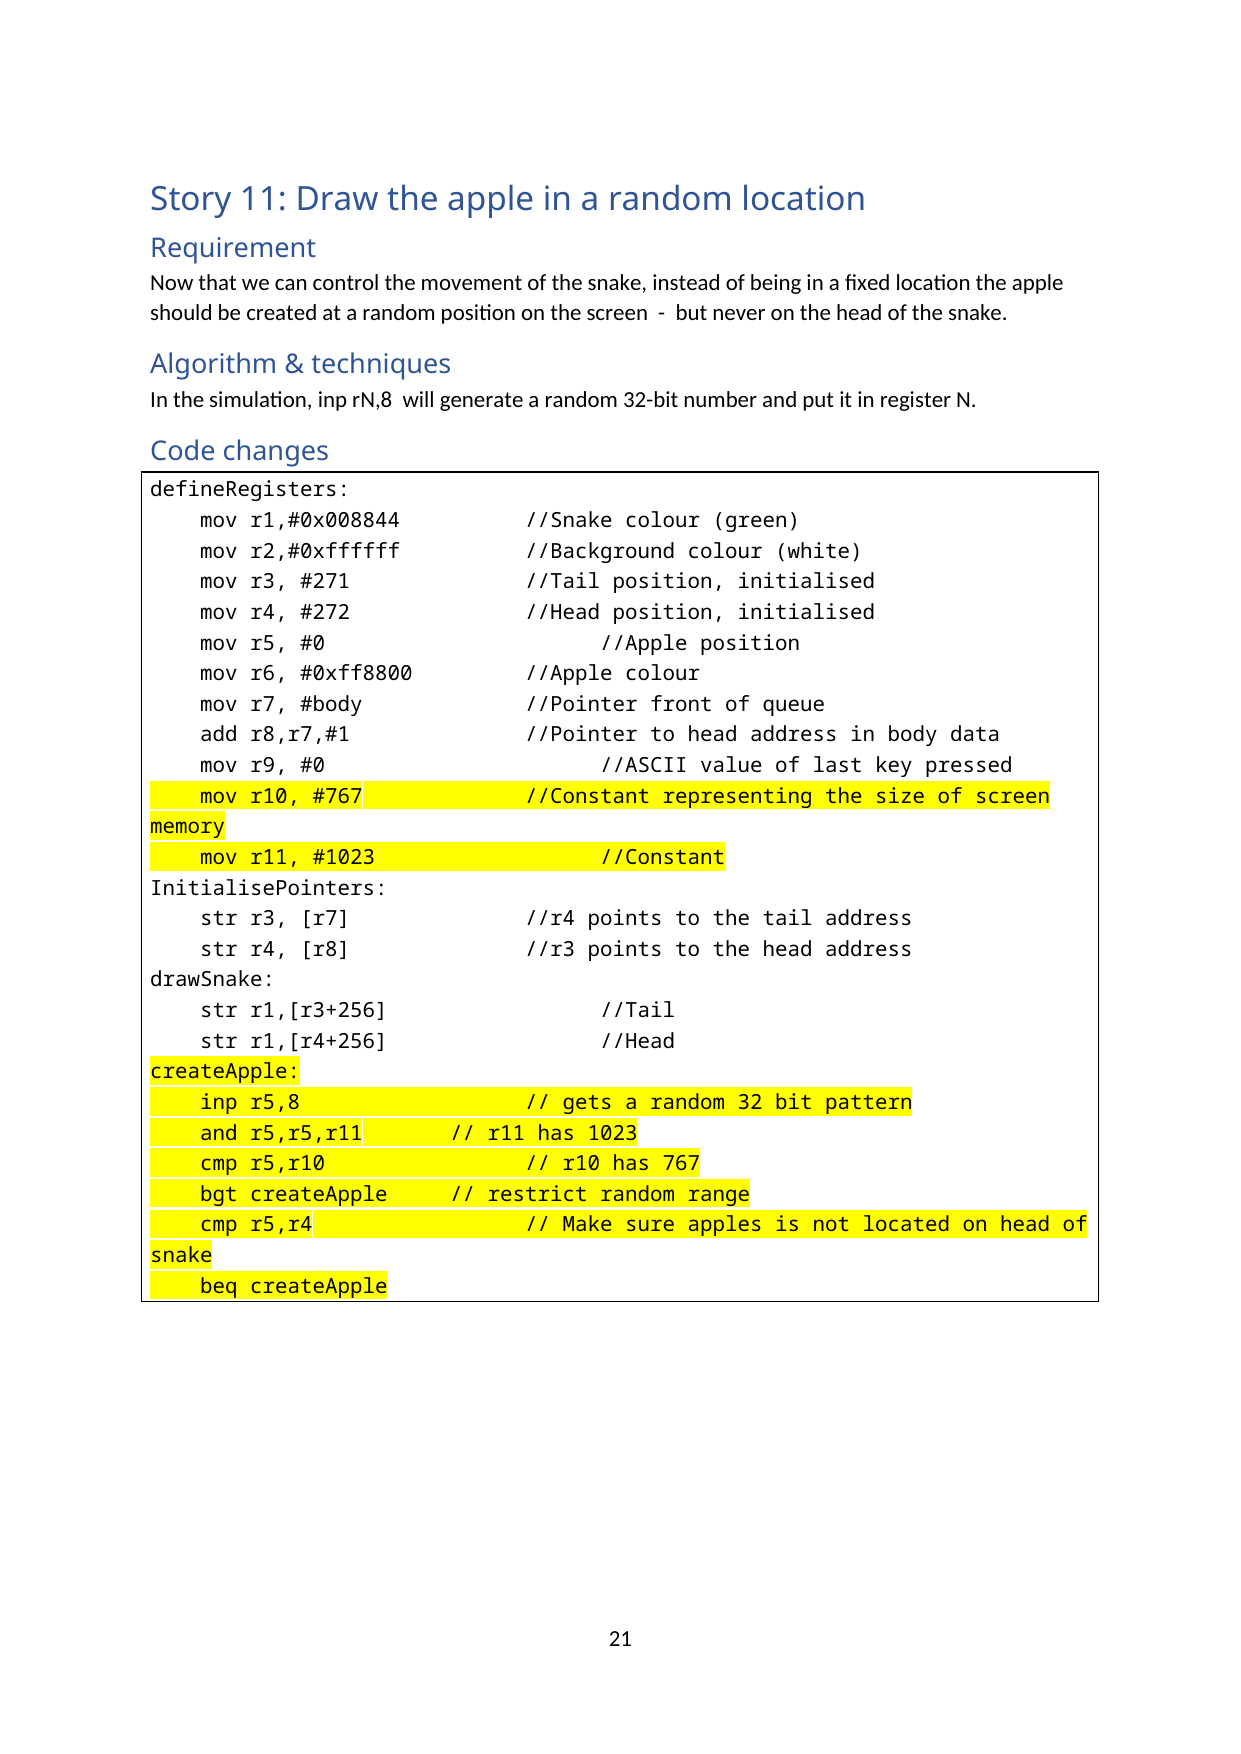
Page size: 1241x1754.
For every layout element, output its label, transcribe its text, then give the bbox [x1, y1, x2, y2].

subtitle Requirement [150, 228, 1090, 265]
text mov r3, #271 //Tail position, initialised [142, 563, 1098, 594]
text mov r11, #1023 //Constant [142, 839, 1098, 869]
text InitialisePointers: [142, 869, 1098, 900]
text createApple: [142, 1053, 1098, 1084]
text cmp r5,r10 // r10 has 767 [142, 1145, 1098, 1176]
text beq createApple [142, 1268, 1098, 1301]
text mov r2,#0xffffff //Background colour (white) [142, 533, 1098, 563]
text mov r1,#0x008844 //Snake colour (green) [142, 502, 1098, 533]
text mov r7, #body //Pointer front of queue [142, 686, 1098, 716]
text and r5,r5,r11 // r11 has 1023 [142, 1114, 1098, 1145]
subtitle Story 11: Draw the apple in a random location [150, 175, 1090, 220]
text inp r5,8 // gets a random 32 bit pattern [142, 1084, 1098, 1114]
text str r4, [r8] //r3 points to the head address [142, 931, 1098, 961]
subtitle Algorithm & techniques [150, 345, 1090, 382]
text Now that we can control the movement of the snake, instead of being in a fixed location the apple should be created at a random position on the screen - but never on the head of the snake. [150, 268, 1090, 326]
text mov r9, #0 //ASCII value of last key pressed [142, 747, 1098, 778]
text str r1,[r4+256] //Head [142, 1023, 1098, 1053]
text bgt createApple // restrict random range [142, 1176, 1098, 1206]
text add r8,r7,#1 //Pointer to head address in body data [142, 716, 1098, 747]
text str r3, [r7] //r4 points to the tail address [142, 900, 1098, 931]
text cmp r5,r4 // Make sure apples is not located on head of snake [142, 1206, 1098, 1268]
text mov r6, #0xff8800 //Apple colour [142, 655, 1098, 686]
text mov r4, #272 //Head position, initialised [142, 594, 1098, 624]
subtitle Code changes [150, 432, 1090, 468]
text mov r10, #767 //Constant representing the size of screen memory [142, 778, 1098, 839]
text In the simulation, inp rN,8 will generate a random 32-bit number and put it in register N. [150, 385, 1090, 413]
text defineRegisters: [142, 473, 1098, 502]
text str r1,[r3+256] //Tail [142, 992, 1098, 1023]
text drawSnake: [142, 961, 1098, 992]
text mov r5, #0 //Apple position [142, 624, 1098, 655]
